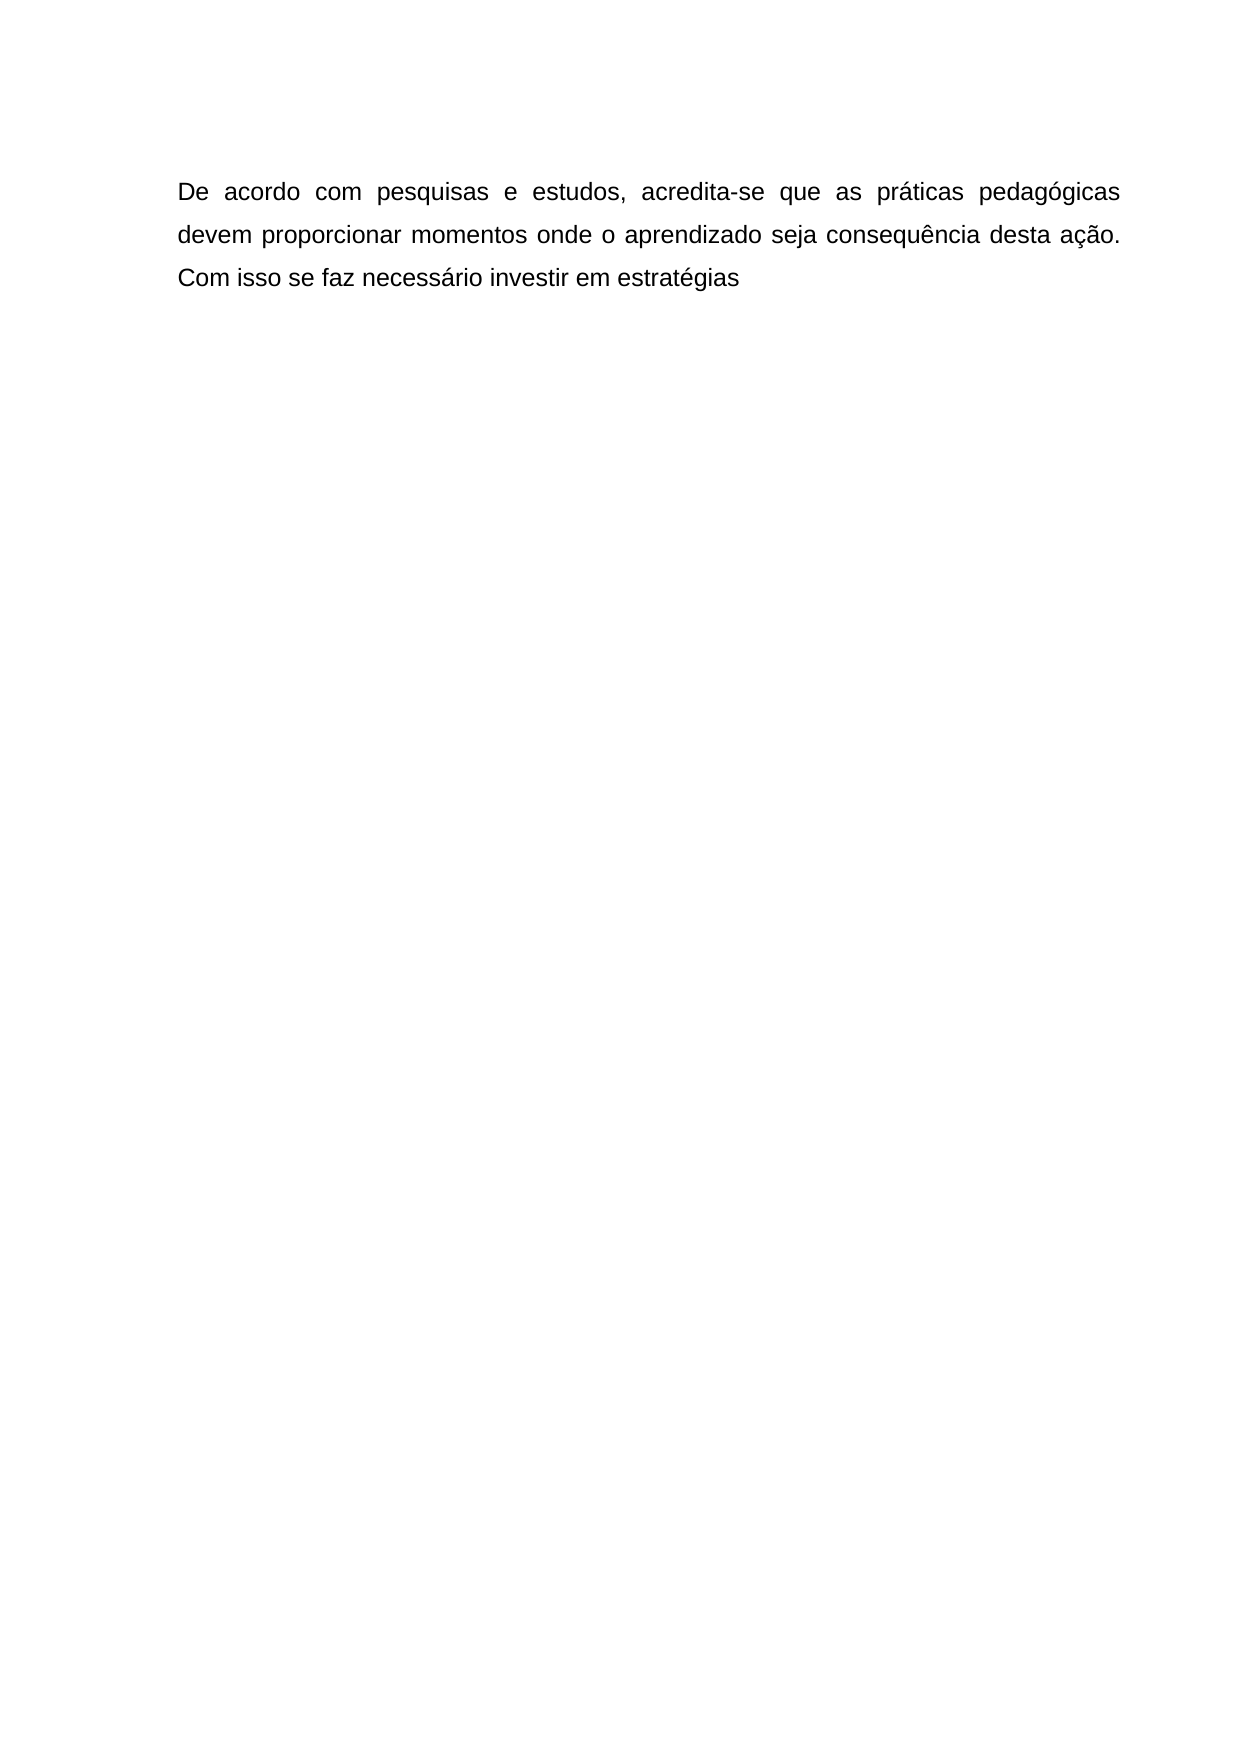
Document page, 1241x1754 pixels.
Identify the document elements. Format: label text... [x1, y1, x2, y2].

text De acordo com pesquisas e estudos, acredita-se que as práticas pedagógicas devem proporcionar momentos onde o aprendizado seja consequência desta ação. Com isso se faz necessário investir em estratégias [177, 177, 1122, 292]
